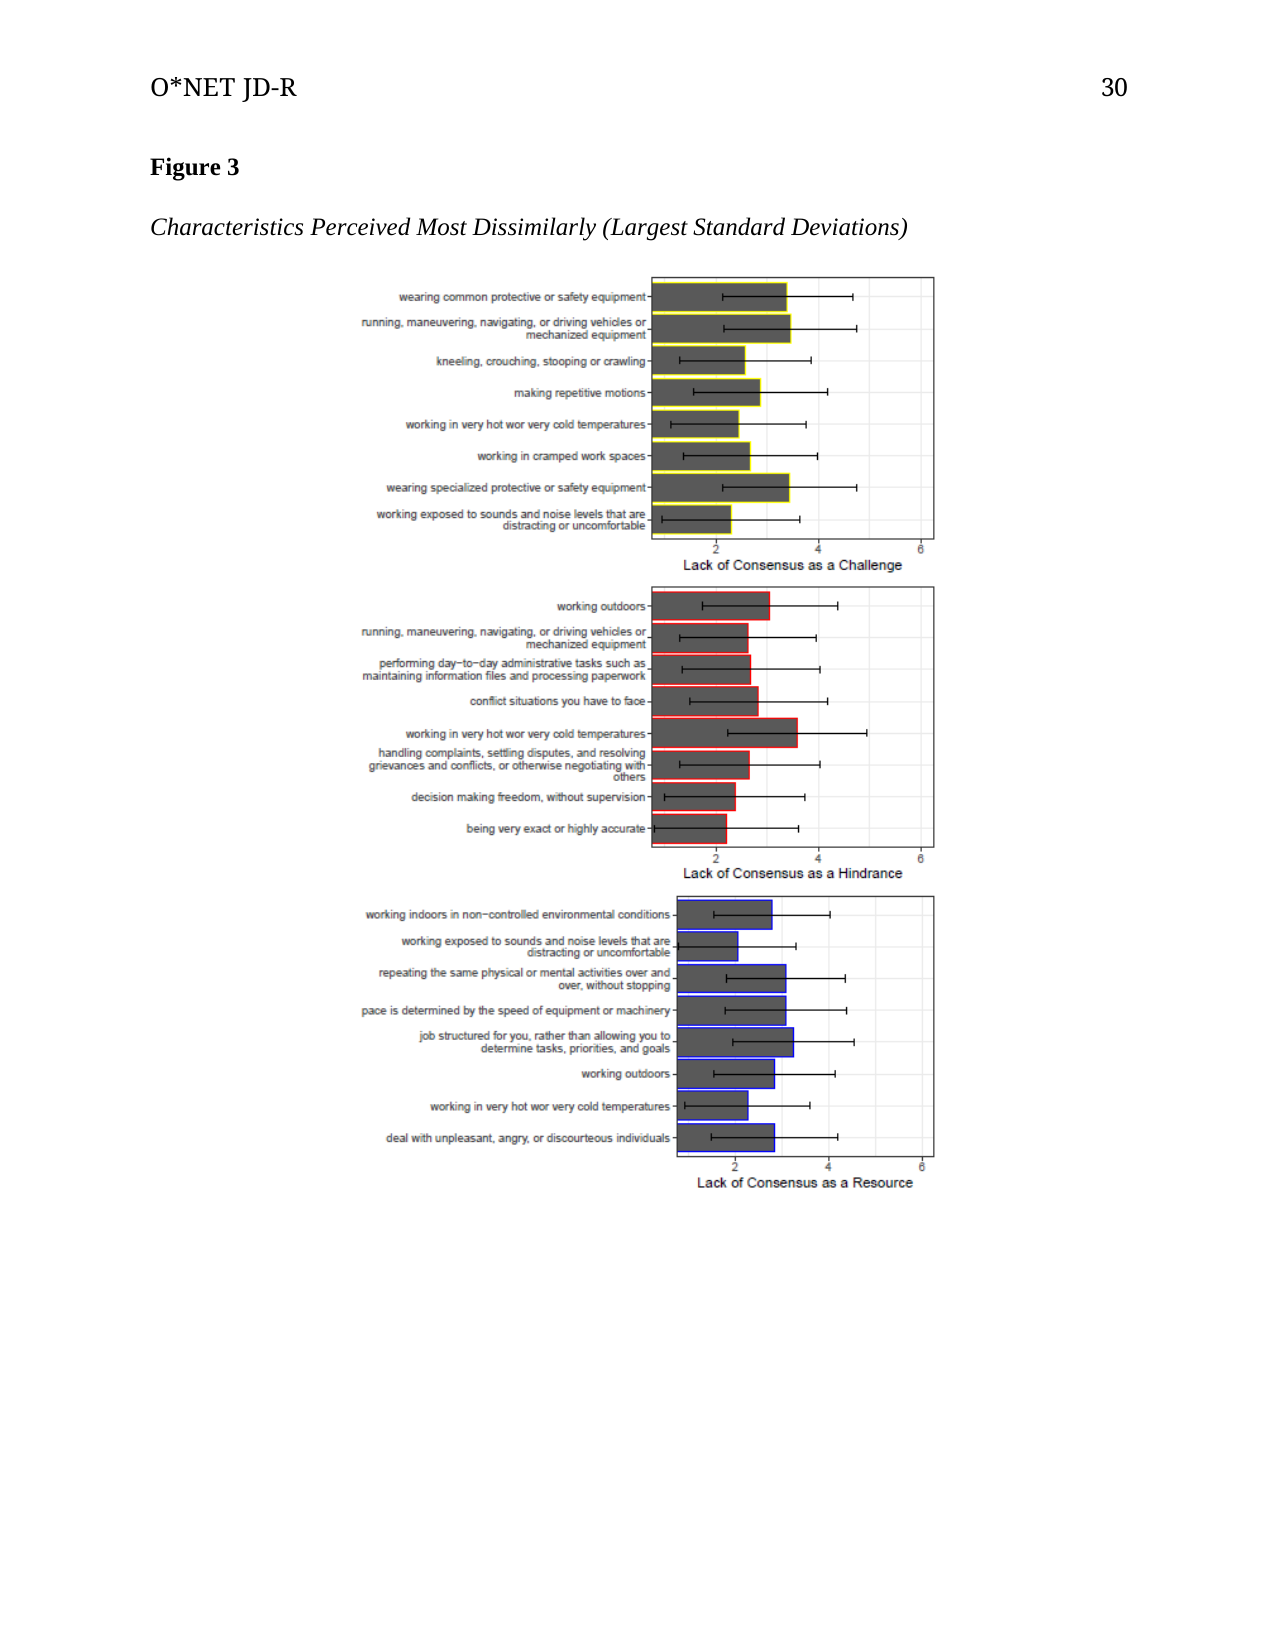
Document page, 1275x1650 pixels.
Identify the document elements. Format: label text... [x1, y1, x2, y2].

text Characteristics Perceived Most Dissimilarly (Largest Standard Deviations) [150, 212, 1125, 241]
picture [324, 272, 951, 1194]
text Figure 3 [150, 152, 1125, 181]
